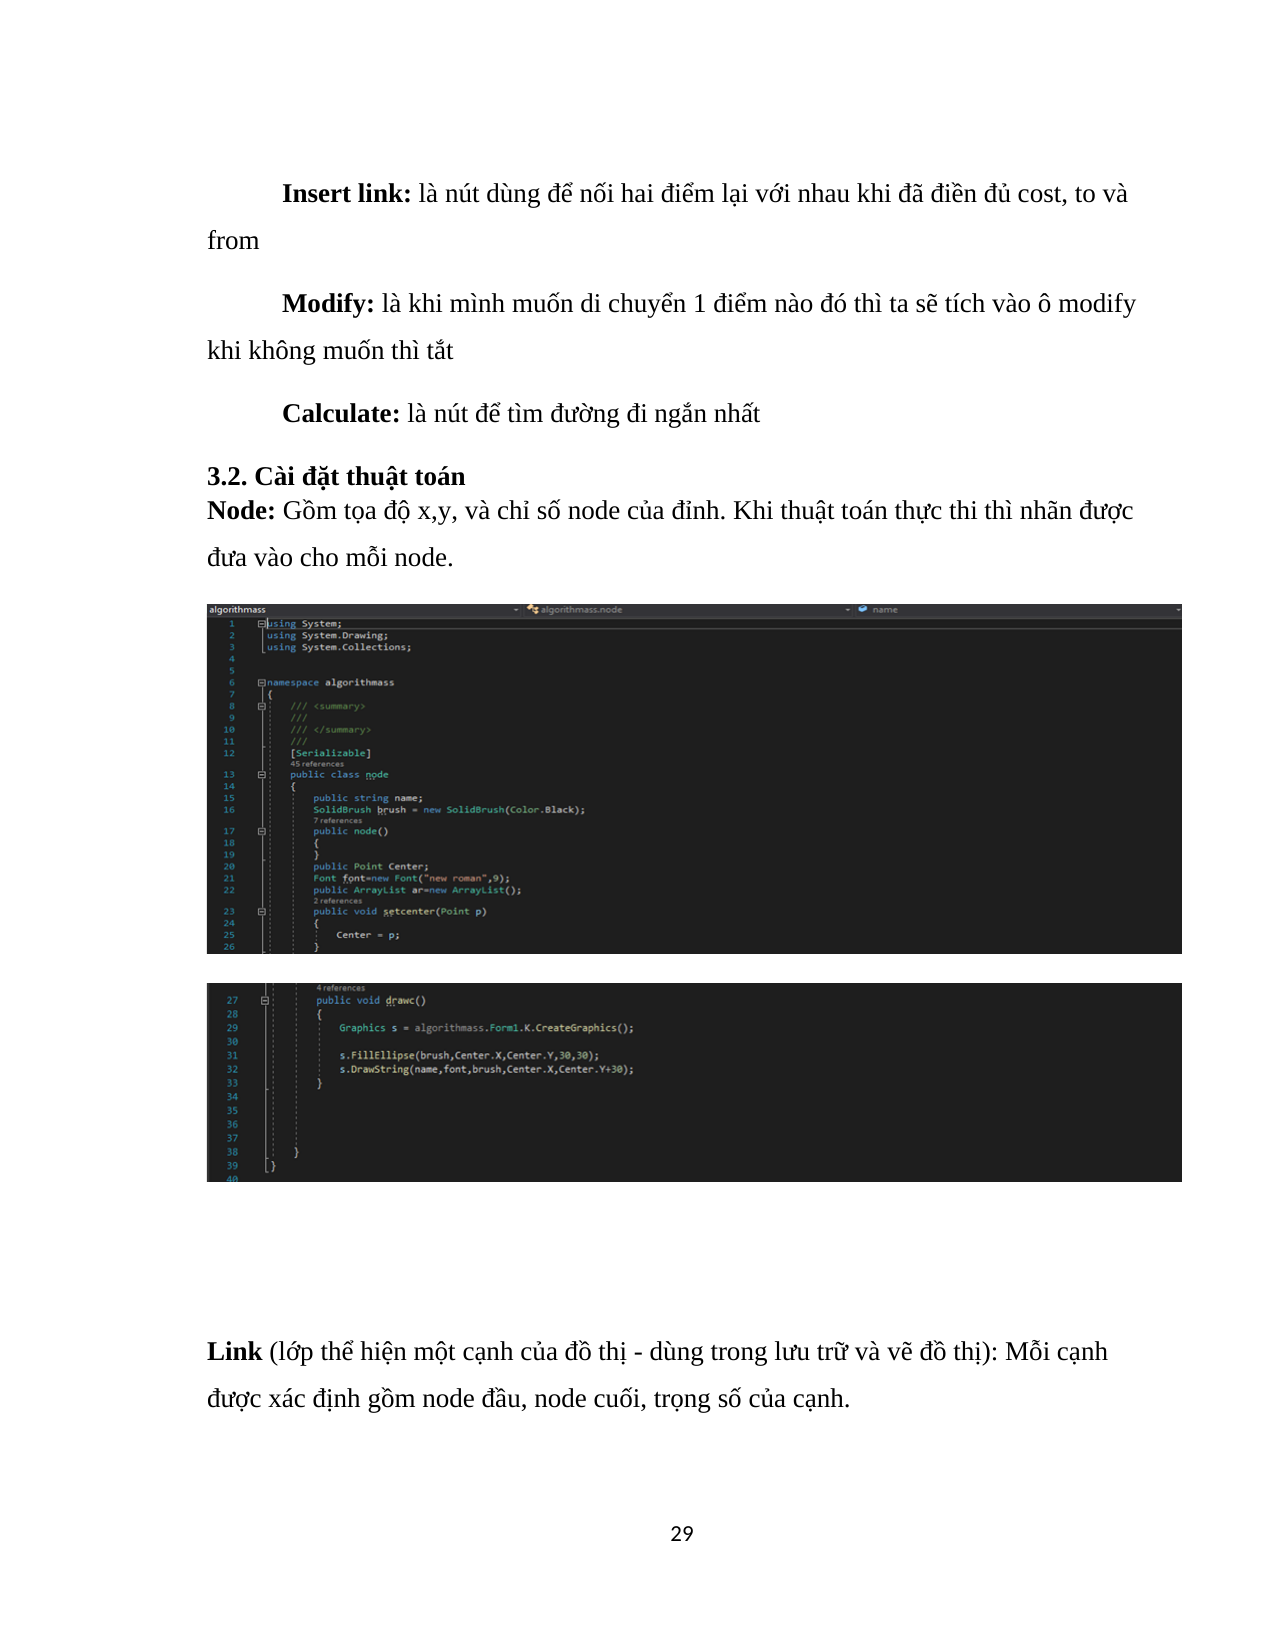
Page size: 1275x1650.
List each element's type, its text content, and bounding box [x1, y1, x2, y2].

text Calculate: là nút để tìm đường đi ngắn nhất [207, 397, 1157, 428]
subtitle 3.2. Cài đặt thuật toán [207, 461, 1157, 492]
text Insert link: là nút dùng để nối hai điểm lại với nhau khi đã điền đủ cost, to và from [207, 177, 1157, 255]
text Link (lớp thể hiện một cạnh của đồ thị - dùng trong lưu trữ và vẽ đồ thị): Mỗi cạnh được xác định gồm node đầu, node cuối, trọng số của cạnh. [207, 1335, 1157, 1413]
text Node: Gồm tọa độ x,y, và chỉ số node của đỉnh. Khi thuật toán thực thi thì nhãn được đưa vào cho mỗi node. [207, 494, 1157, 572]
picture [206, 604, 1182, 954]
picture [206, 983, 1182, 1182]
text Modify: là khi mình muốn di chuyển 1 điểm nào đó thì ta sẽ tích vào ô modify khi không muốn thì tắt [207, 287, 1157, 365]
